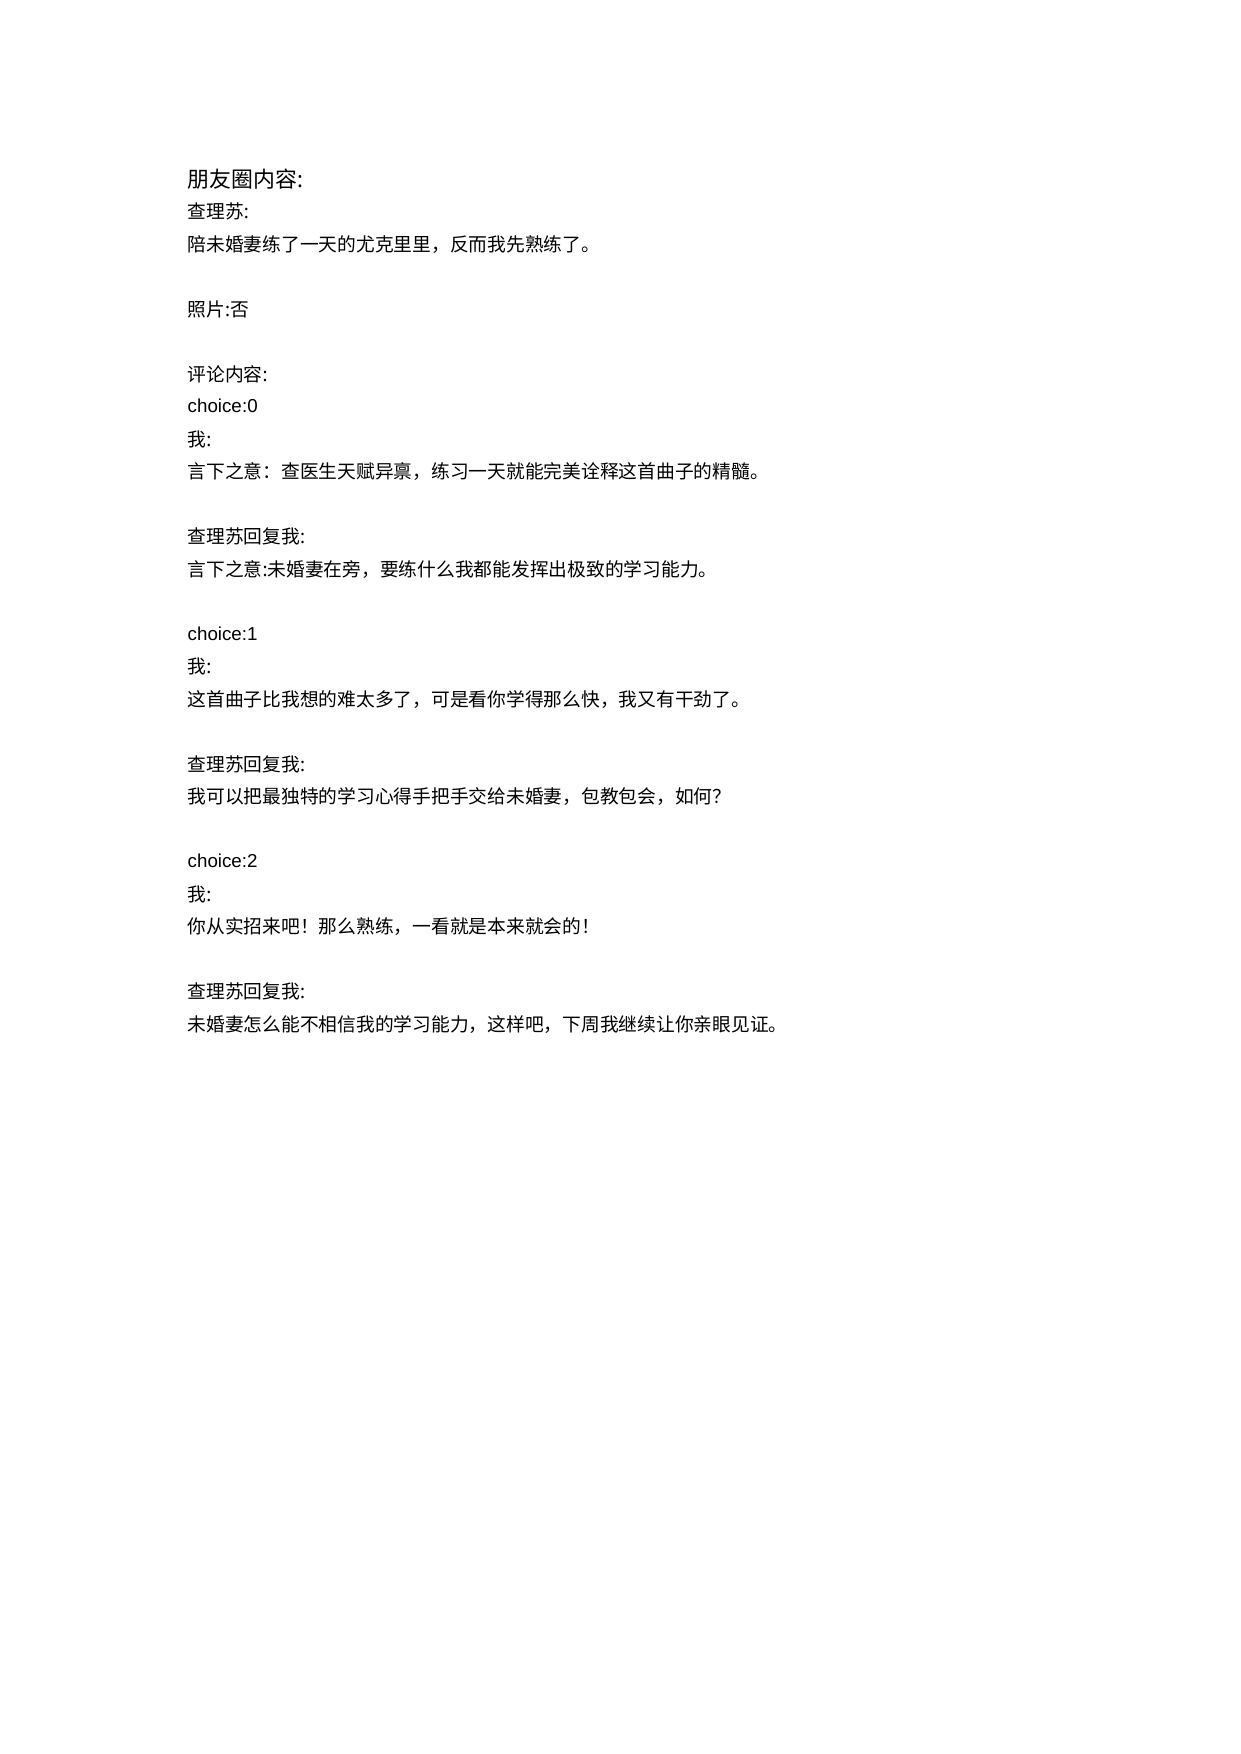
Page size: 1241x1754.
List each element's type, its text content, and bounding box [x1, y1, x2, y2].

text 查理苏回复我: [187, 974, 1053, 1007]
text 你从实招来吧！那么熟练，一看就是本来就会的！ [187, 909, 1053, 942]
text 朋友圈内容: [187, 162, 1053, 194]
text 评论内容: [187, 357, 1053, 389]
text 查理苏回复我: [187, 519, 1053, 552]
text choice:2 我: [187, 844, 1053, 909]
text 未婚妻怎么能不相信我的学习能力，这样吧，下周我继续让你亲眼见证。 [187, 1007, 1053, 1039]
text 我可以把最独特的学习心得手把手交给未婚妻，包教包会，如何？ [187, 779, 1053, 812]
text 查理苏回复我: [187, 747, 1053, 779]
text 照片:否 [187, 292, 1053, 324]
text 言下之意：查医生天赋异禀，练习一天就能完美诠释这首曲子的精髓。 [187, 454, 1053, 487]
text 这首曲子比我想的难太多了，可是看你学得那么快，我又有干劲了。 [187, 682, 1053, 714]
text 言下之意:未婚妻在旁，要练什么我都能发挥出极致的学习能力。 [187, 552, 1053, 584]
text 查理苏: [187, 194, 1053, 227]
text choice:0 我: [187, 389, 1053, 454]
text 陪未婚妻练了一天的尤克里里，反而我先熟练了。 [187, 227, 1053, 259]
text choice:1 我: [187, 617, 1053, 682]
